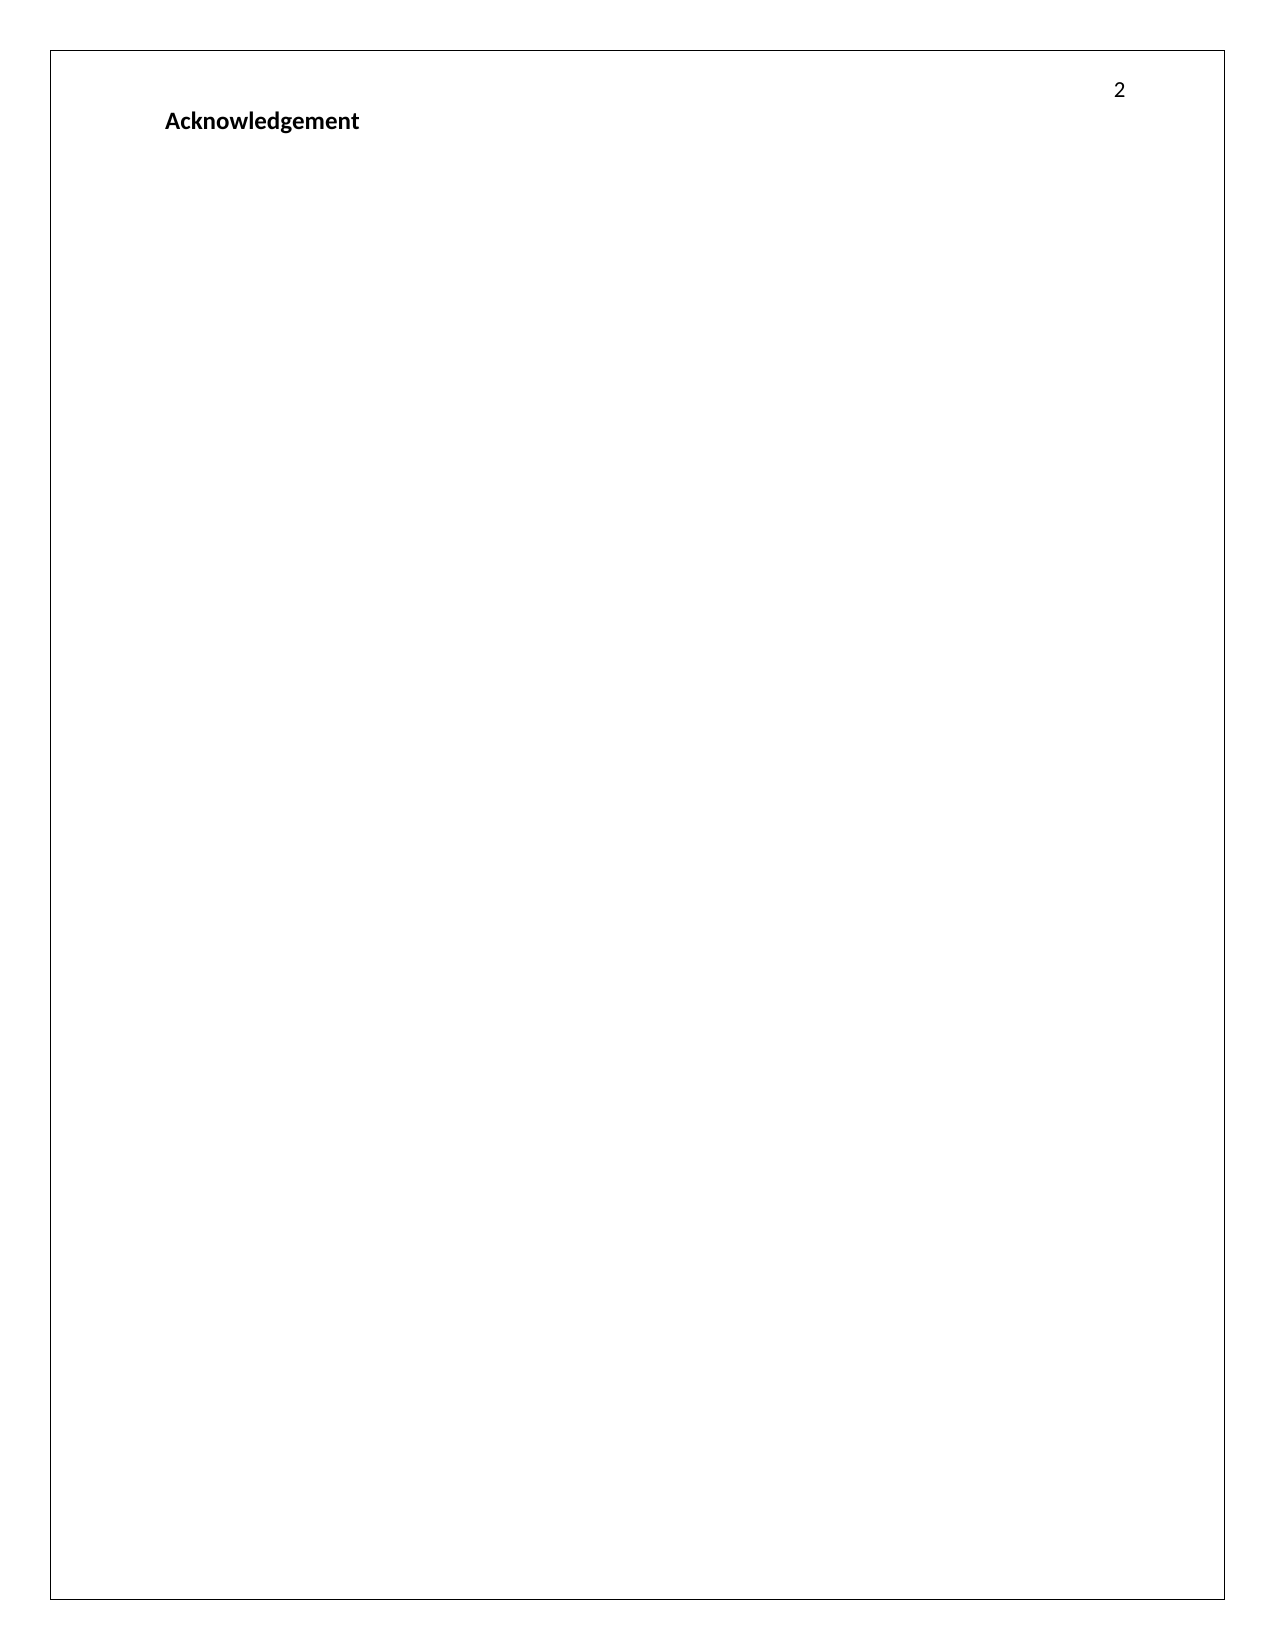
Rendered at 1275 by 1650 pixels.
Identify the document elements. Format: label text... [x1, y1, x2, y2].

text Acknowledgement [159, 105, 1123, 136]
